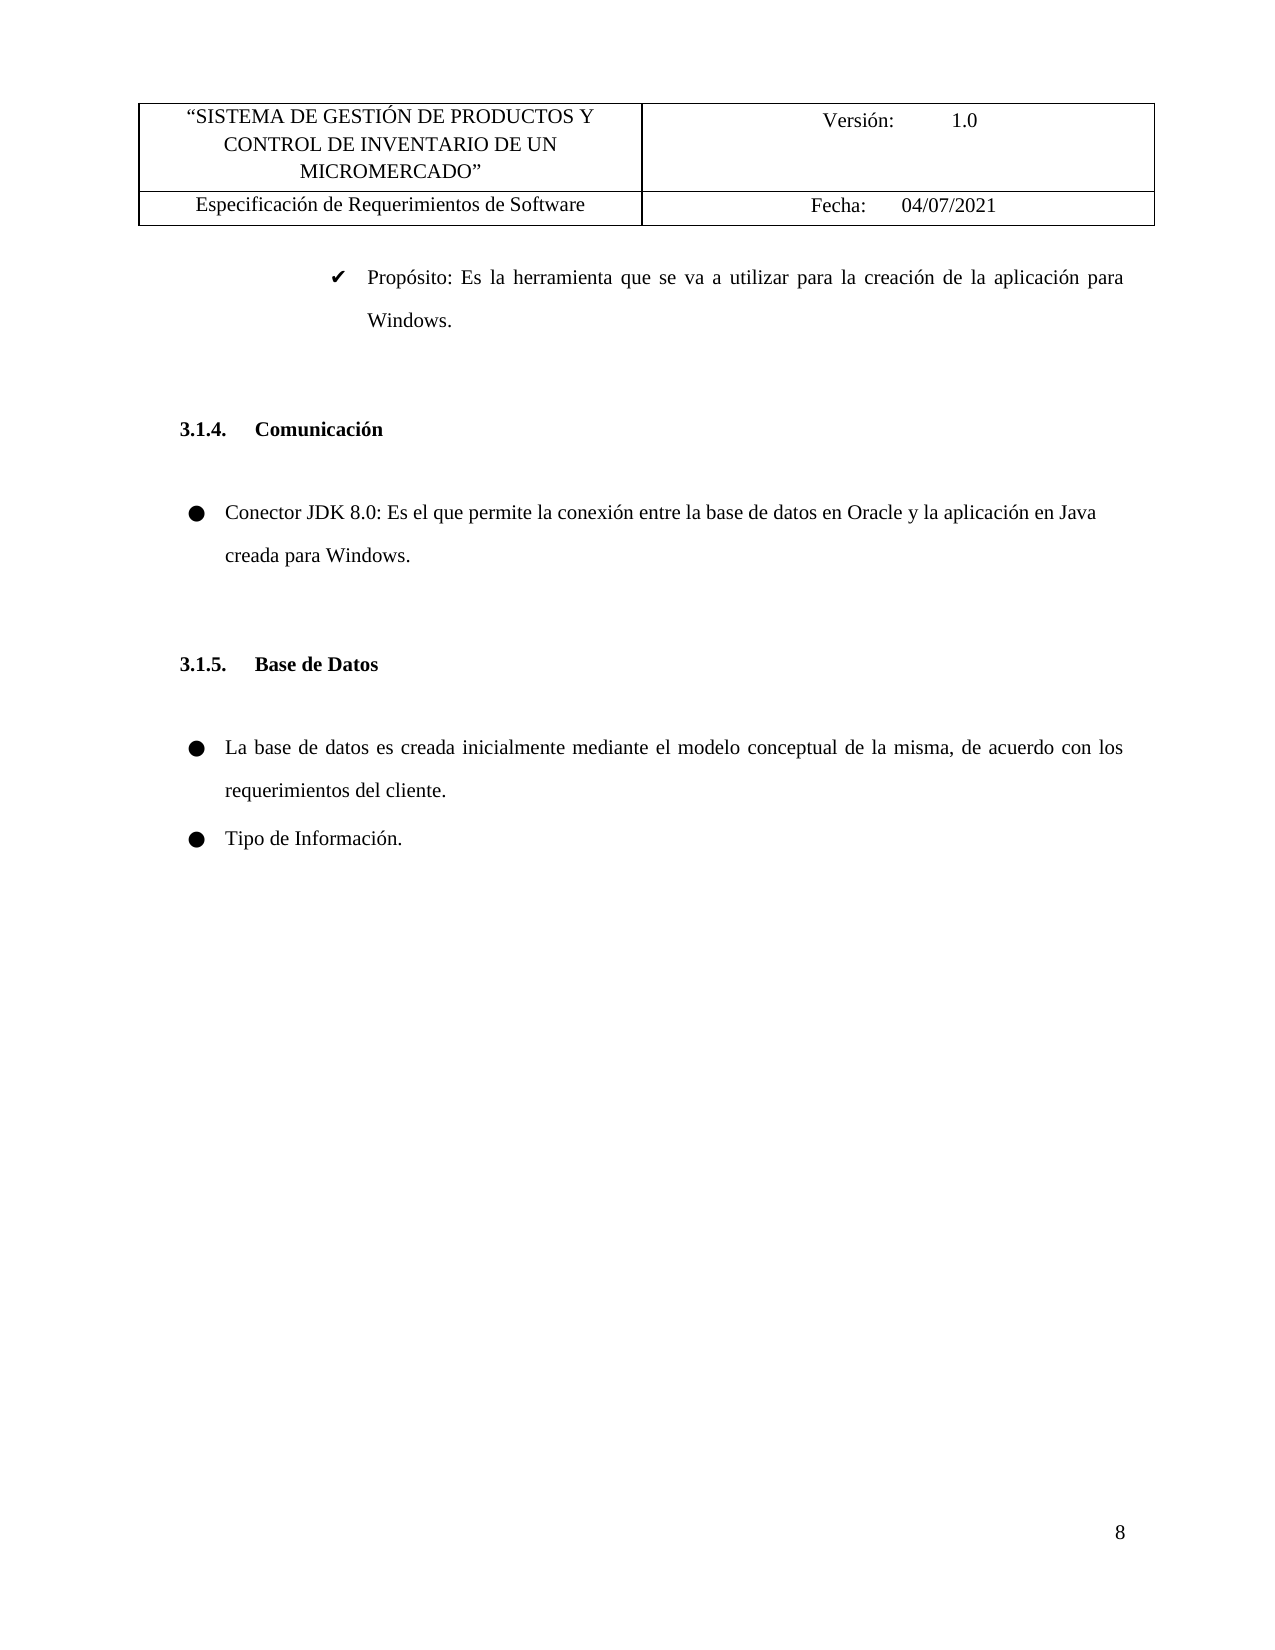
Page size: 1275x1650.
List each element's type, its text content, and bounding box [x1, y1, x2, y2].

list Tipo de Información. [187, 814, 1125, 857]
list Propósito: Es la herramienta que se va a utilizar para la creación de la aplicación para Windows. [329, 254, 1125, 332]
list Conector JDK 8.0: Es el que permite la conexión entre la base de datos en Oracle y la aplicación en Java creada para Windows. [187, 489, 1125, 567]
list La base de datos es creada inicialmente mediante el modelo conceptual de la misma, de acuerdo con los requerimientos del cliente. [187, 723, 1125, 802]
list Base de Datos [179, 651, 1125, 676]
list Comunicación [179, 417, 1125, 441]
